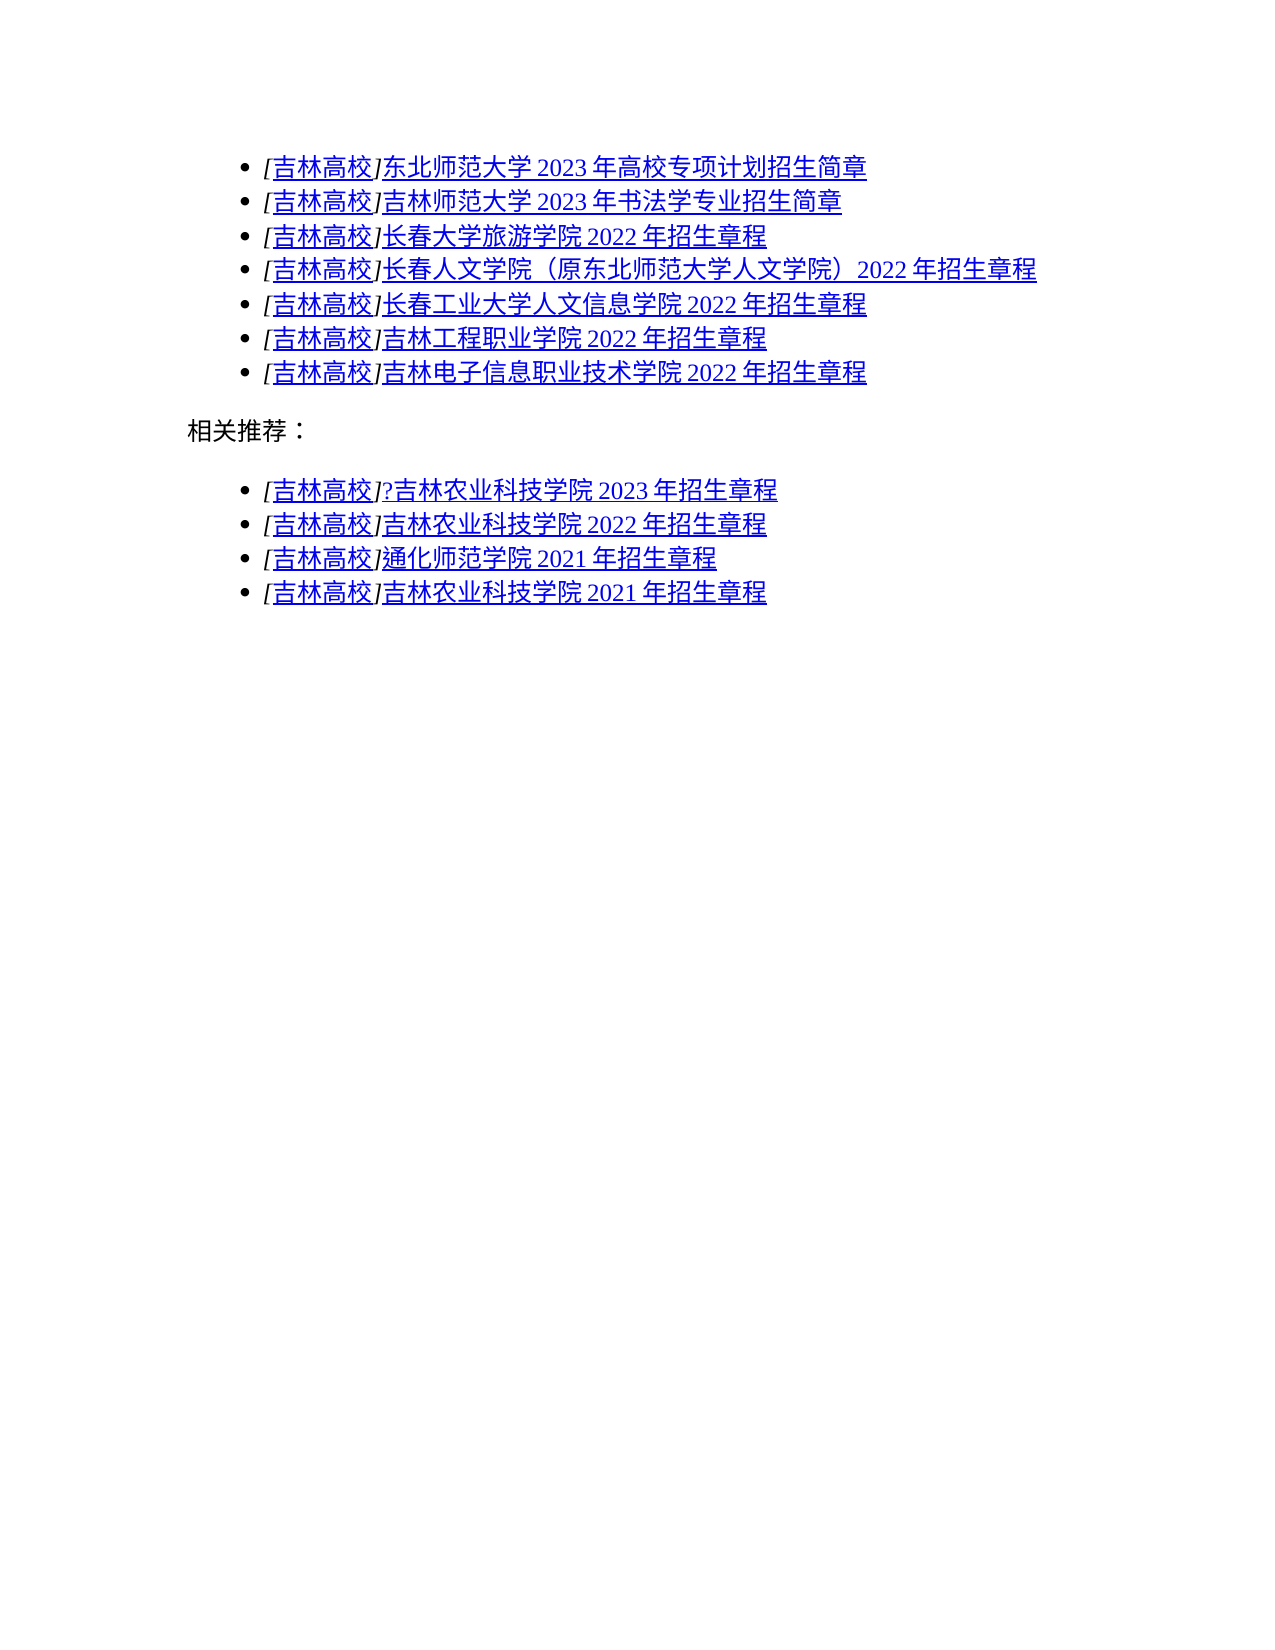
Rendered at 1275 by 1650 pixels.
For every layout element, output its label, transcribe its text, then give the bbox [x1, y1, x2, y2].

list [吉林高校]吉林师范大学2023年书法学专业招生简章 [241, 184, 1087, 218]
list [吉林高校]吉林工程职业学院2022年招生章程 [241, 320, 1087, 354]
list [吉林高校]长春大学旅游学院2022年招生章程 [241, 218, 1087, 252]
list [吉林高校]吉林电子信息职业技术学院2022年招生章程 [241, 354, 1087, 388]
list [吉林高校]通化师范学院2021年招生章程 [241, 541, 1087, 575]
list [吉林高校]?吉林农业科技学院2023年招生章程 [241, 472, 1087, 507]
text 相关推荐： [187, 413, 1087, 447]
list [吉林高校]东北师范大学2023年高校专项计划招生简章 [241, 150, 1087, 184]
list [吉林高校]吉林农业科技学院2021年招生章程 [241, 575, 1087, 609]
list [吉林高校]吉林农业科技学院2022年招生章程 [241, 507, 1087, 541]
list [吉林高校]长春人文学院（原东北师范大学人文学院）2022年招生章程 [241, 252, 1087, 286]
list [吉林高校]长春工业大学人文信息学院2022年招生章程 [241, 286, 1087, 320]
